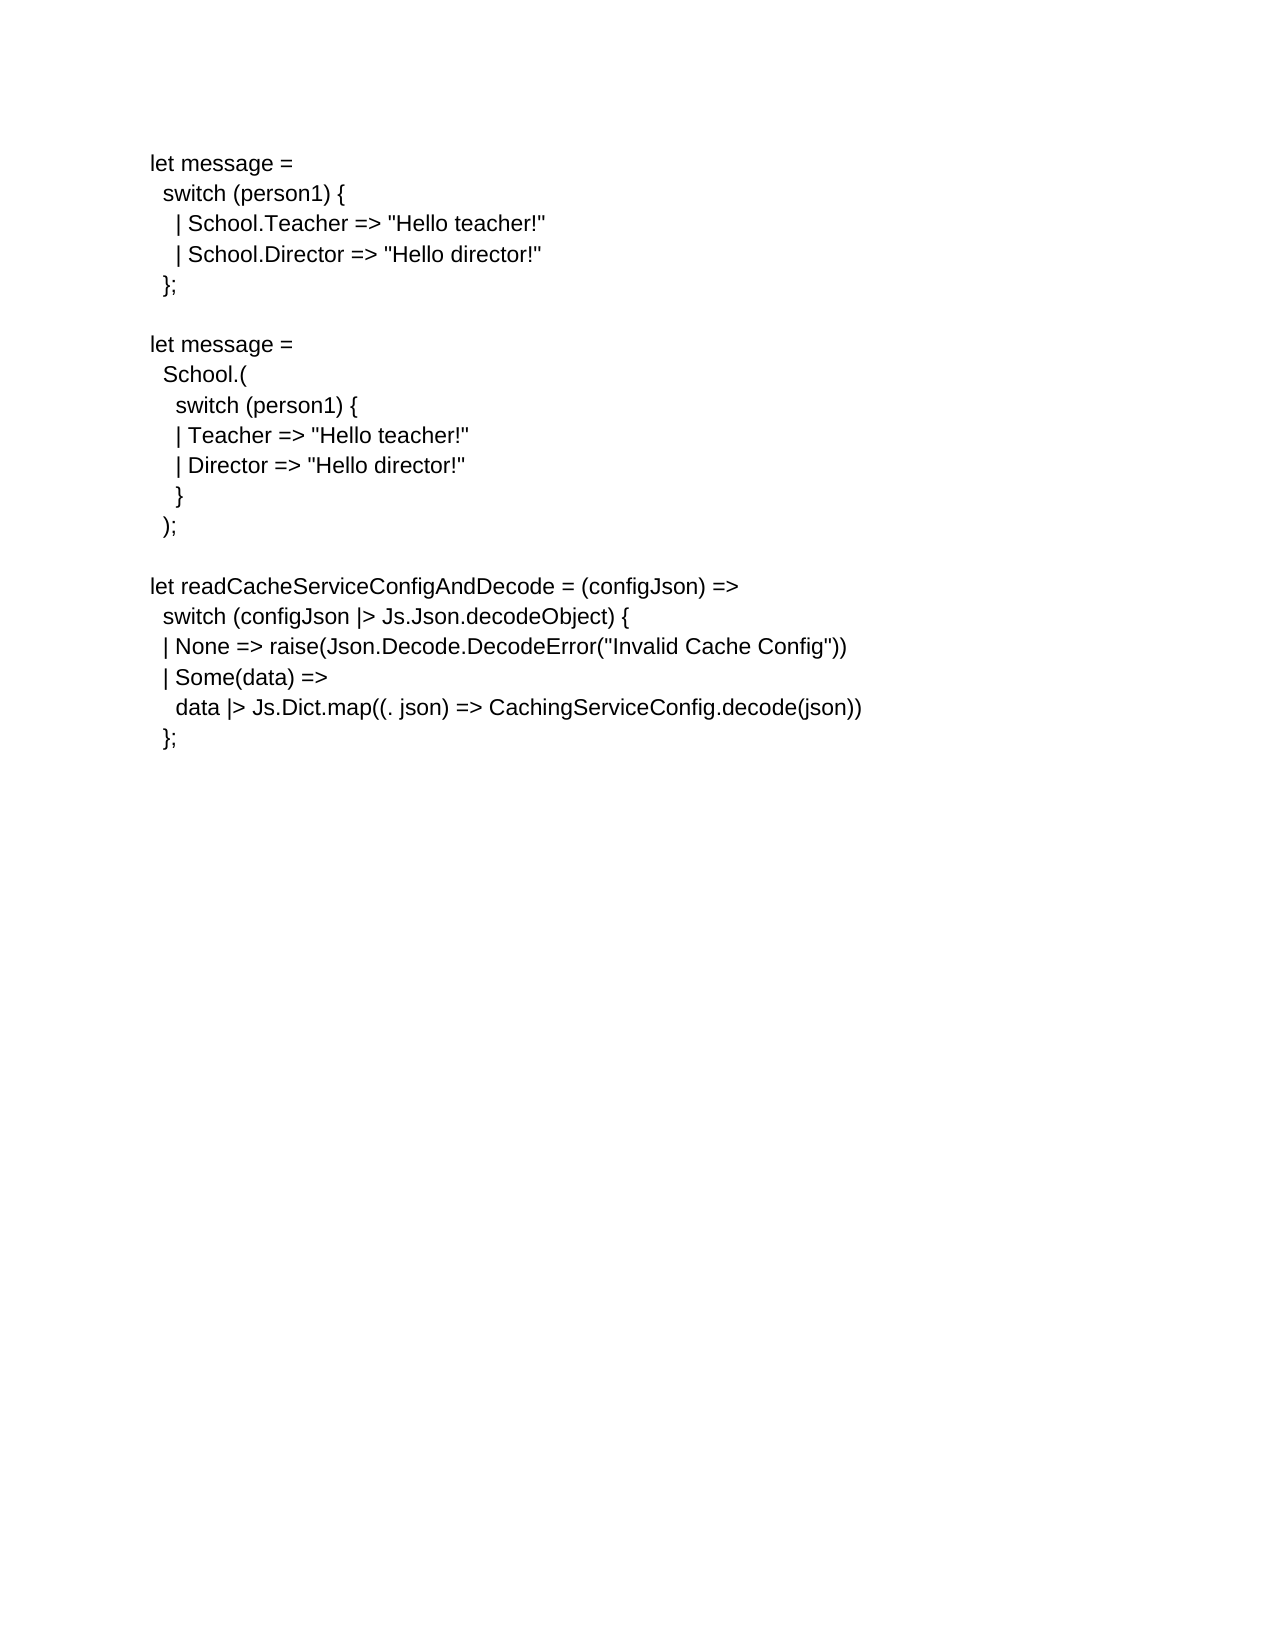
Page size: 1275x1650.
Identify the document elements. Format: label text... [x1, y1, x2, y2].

text switch (person1) { [150, 392, 1125, 418]
text ); [150, 512, 1125, 539]
text | Some(data) => [150, 663, 1125, 690]
text School.( [150, 361, 1125, 388]
text } [150, 482, 1125, 509]
text | School.Director => "Hello director!" [150, 241, 1125, 267]
text switch (person1) { [150, 180, 1125, 207]
text }; [150, 724, 1125, 750]
text let message = [150, 150, 1125, 176]
text | None => raise(Json.Decode.DecodeError("Invalid Cache Config")) [150, 633, 1125, 660]
text }; [150, 271, 1125, 297]
text switch (configJson |> Js.Json.decodeObject) { [150, 603, 1125, 629]
text let message = [150, 331, 1125, 358]
text data |> Js.Dict.map((. json) => CachingServiceConfig.decode(json)) [150, 694, 1125, 720]
text | School.Teacher => "Hello teacher!" [150, 210, 1125, 237]
text | Director => "Hello director!" [150, 452, 1125, 478]
text | Teacher => "Hello teacher!" [150, 422, 1125, 448]
text let readCacheServiceConfigAndDecode = (configJson) => [150, 573, 1125, 599]
